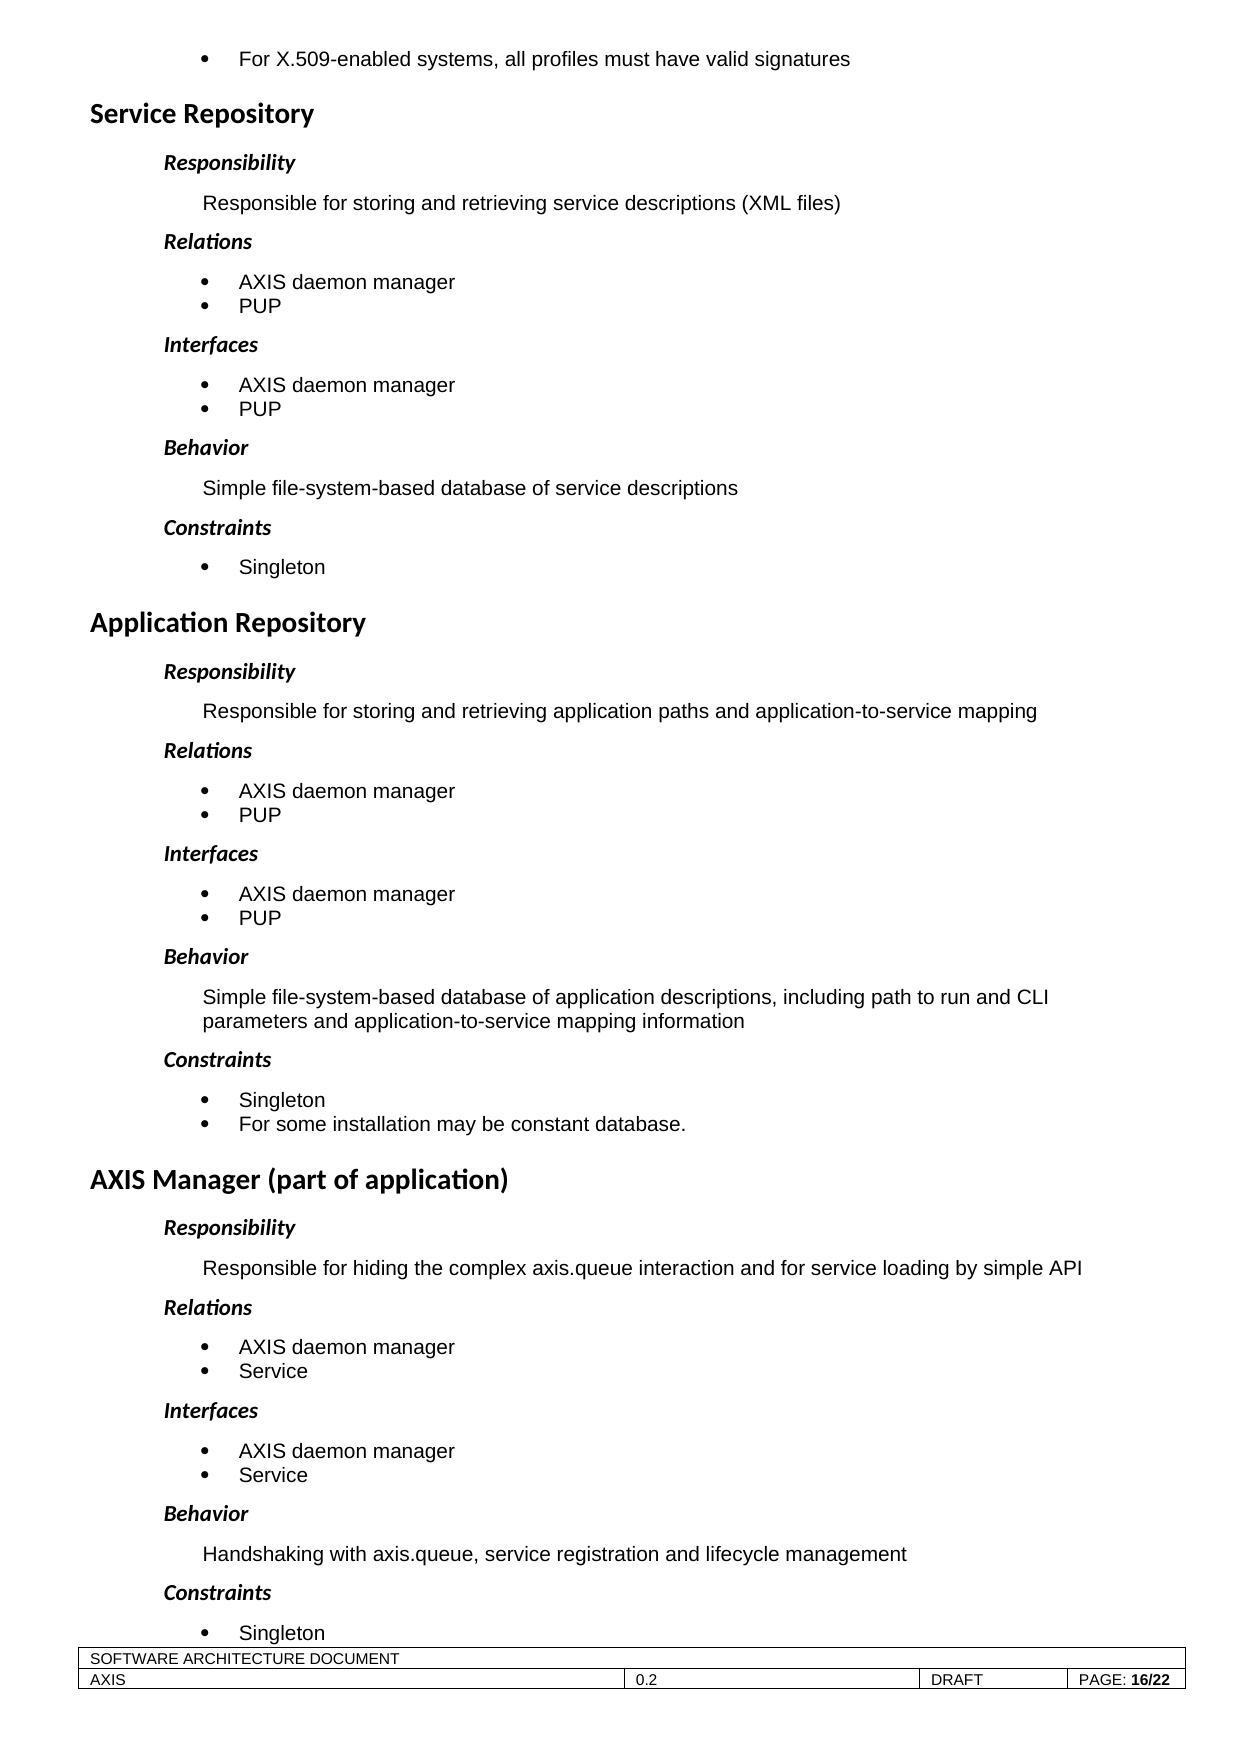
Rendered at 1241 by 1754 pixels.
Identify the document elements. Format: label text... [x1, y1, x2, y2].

text Simple file-system-based database of application descriptions, including path to run and CLI parameters and application-to-service mapping information [202, 985, 1150, 1033]
list PUP [201, 397, 1150, 421]
subtitle Relations [163, 227, 1150, 255]
subtitle Responsibility [163, 657, 1150, 685]
subtitle AXIS Manager (part of application) [90, 1161, 1150, 1197]
subtitle Constraints [163, 1045, 1150, 1073]
subtitle Interfaces [163, 330, 1150, 358]
list AXIS daemon manager [201, 1438, 1150, 1462]
list AXIS daemon manager [201, 882, 1150, 906]
list For X.509-enabled systems, all profiles must have valid signatures [201, 46, 1150, 71]
subtitle Constraints [163, 513, 1150, 541]
list PUP [201, 802, 1150, 827]
subtitle Behavior [163, 1499, 1150, 1527]
text Responsible for storing and retrieving application paths and application-to-service mapping [202, 699, 1150, 723]
text Responsible for storing and retrieving service descriptions (XML files) [202, 191, 1150, 214]
subtitle Relations [163, 1293, 1150, 1321]
text Handshaking with axis.queue, service registration and lifecycle management [202, 1542, 1150, 1566]
list Singleton [201, 1621, 1150, 1645]
text Simple file-system-based database of service descriptions [202, 476, 1150, 500]
text Responsible for hiding the complex axis.queue interaction and for service loading by simple API [202, 1256, 1150, 1280]
list Service [201, 1462, 1150, 1487]
subtitle Responsibility [163, 148, 1150, 176]
list Singleton [201, 555, 1150, 579]
list PUP [201, 294, 1150, 318]
subtitle Application Repository [90, 604, 1150, 640]
list PUP [201, 906, 1150, 930]
list AXIS daemon manager [201, 270, 1150, 294]
subtitle Interfaces [163, 1396, 1150, 1424]
subtitle Behavior [163, 942, 1150, 970]
subtitle Interfaces [163, 839, 1150, 867]
subtitle Behavior [163, 433, 1150, 462]
list AXIS daemon manager [201, 778, 1150, 802]
subtitle Constraints [163, 1578, 1150, 1606]
list AXIS daemon manager [201, 1335, 1150, 1359]
list Singleton [201, 1088, 1150, 1112]
list AXIS daemon manager [201, 373, 1150, 397]
list For some installation may be constant database. [201, 1112, 1150, 1136]
list Service [201, 1359, 1150, 1383]
subtitle Service Repository [90, 96, 1150, 131]
subtitle Responsibility [163, 1213, 1150, 1242]
subtitle Relations [163, 736, 1150, 764]
